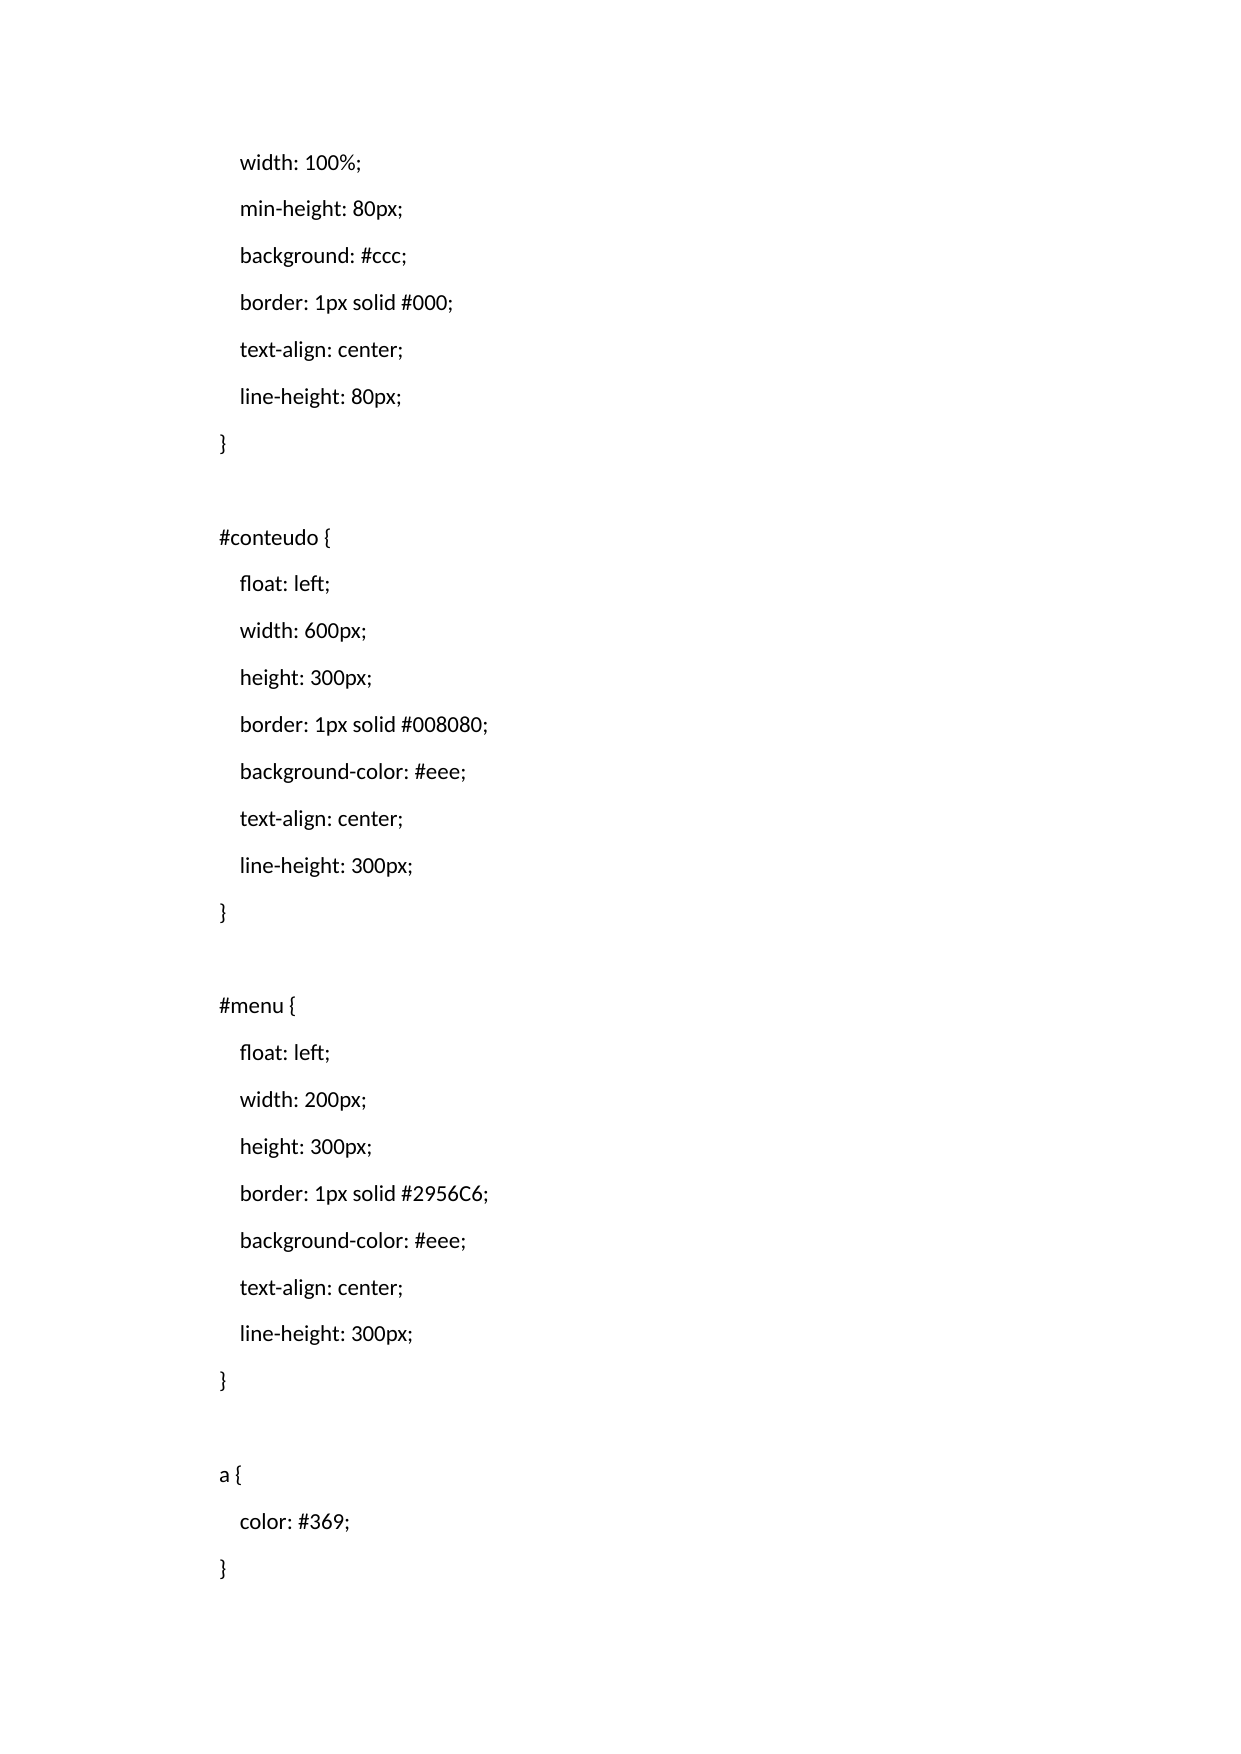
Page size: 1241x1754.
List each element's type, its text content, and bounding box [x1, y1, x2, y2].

text background: #ccc; [177, 241, 1063, 269]
text } [177, 898, 1063, 926]
text float: left; [177, 569, 1063, 597]
text } [177, 1366, 1063, 1394]
text border: 1px solid #2956C6; [177, 1179, 1063, 1207]
text height: 300px; [177, 1132, 1063, 1160]
text min-height: 80px; [177, 194, 1063, 222]
text line-height: 80px; [177, 382, 1063, 410]
text color: #369; [177, 1507, 1063, 1535]
text border: 1px solid #008080; [177, 710, 1063, 738]
text border: 1px solid #000; [177, 288, 1063, 316]
text width: 600px; [177, 616, 1063, 644]
text width: 100%; [177, 148, 1063, 176]
text text-align: center; [177, 335, 1063, 363]
text #conteudo { [177, 523, 1063, 551]
text a { [177, 1460, 1063, 1488]
text #menu { [177, 991, 1063, 1019]
text width: 200px; [177, 1085, 1063, 1113]
text height: 300px; [177, 663, 1063, 691]
text text-align: center; [177, 804, 1063, 832]
text float: left; [177, 1038, 1063, 1066]
text } [177, 429, 1063, 457]
text line-height: 300px; [177, 1319, 1063, 1347]
text background-color: #eee; [177, 1226, 1063, 1254]
text background-color: #eee; [177, 757, 1063, 785]
text text-align: center; [177, 1273, 1063, 1301]
text } [177, 1554, 1063, 1582]
text line-height: 300px; [177, 851, 1063, 879]
